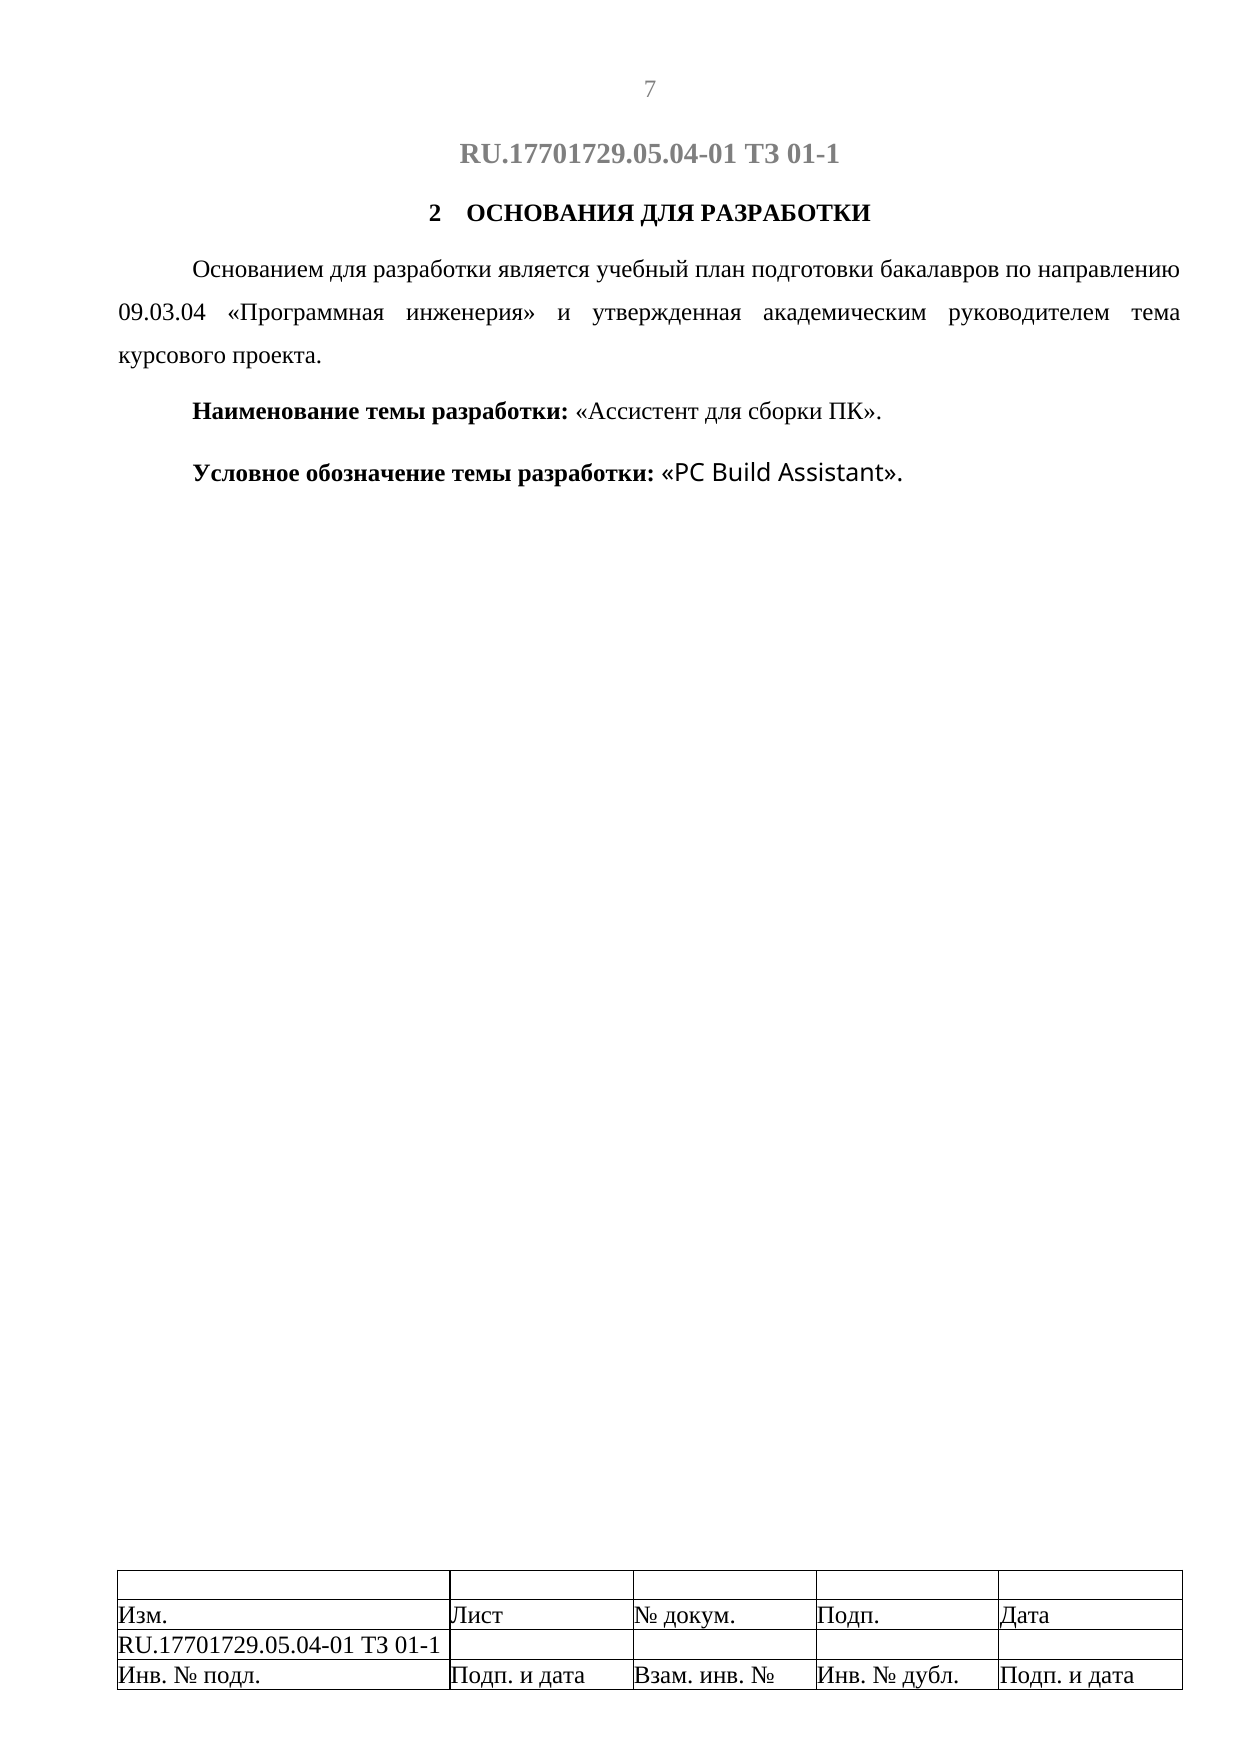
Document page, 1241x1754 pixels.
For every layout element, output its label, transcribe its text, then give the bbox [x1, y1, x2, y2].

text Основанием для разработки является учебный план подготовки бакалавров по направлению 09.03.04 «Программная инженерия» и утвержденная академическим руководителем тема курсового проекта. [118, 254, 1181, 369]
text Наименование темы разработки: «Ассистент для сборки ПК». [118, 396, 1181, 425]
text Условное обозначение темы разработки: «PC Build Assistant». [118, 454, 1181, 488]
subtitle ОСНОВАНИЯ ДЛЯ РАЗРАБОТКИ [118, 198, 1181, 227]
